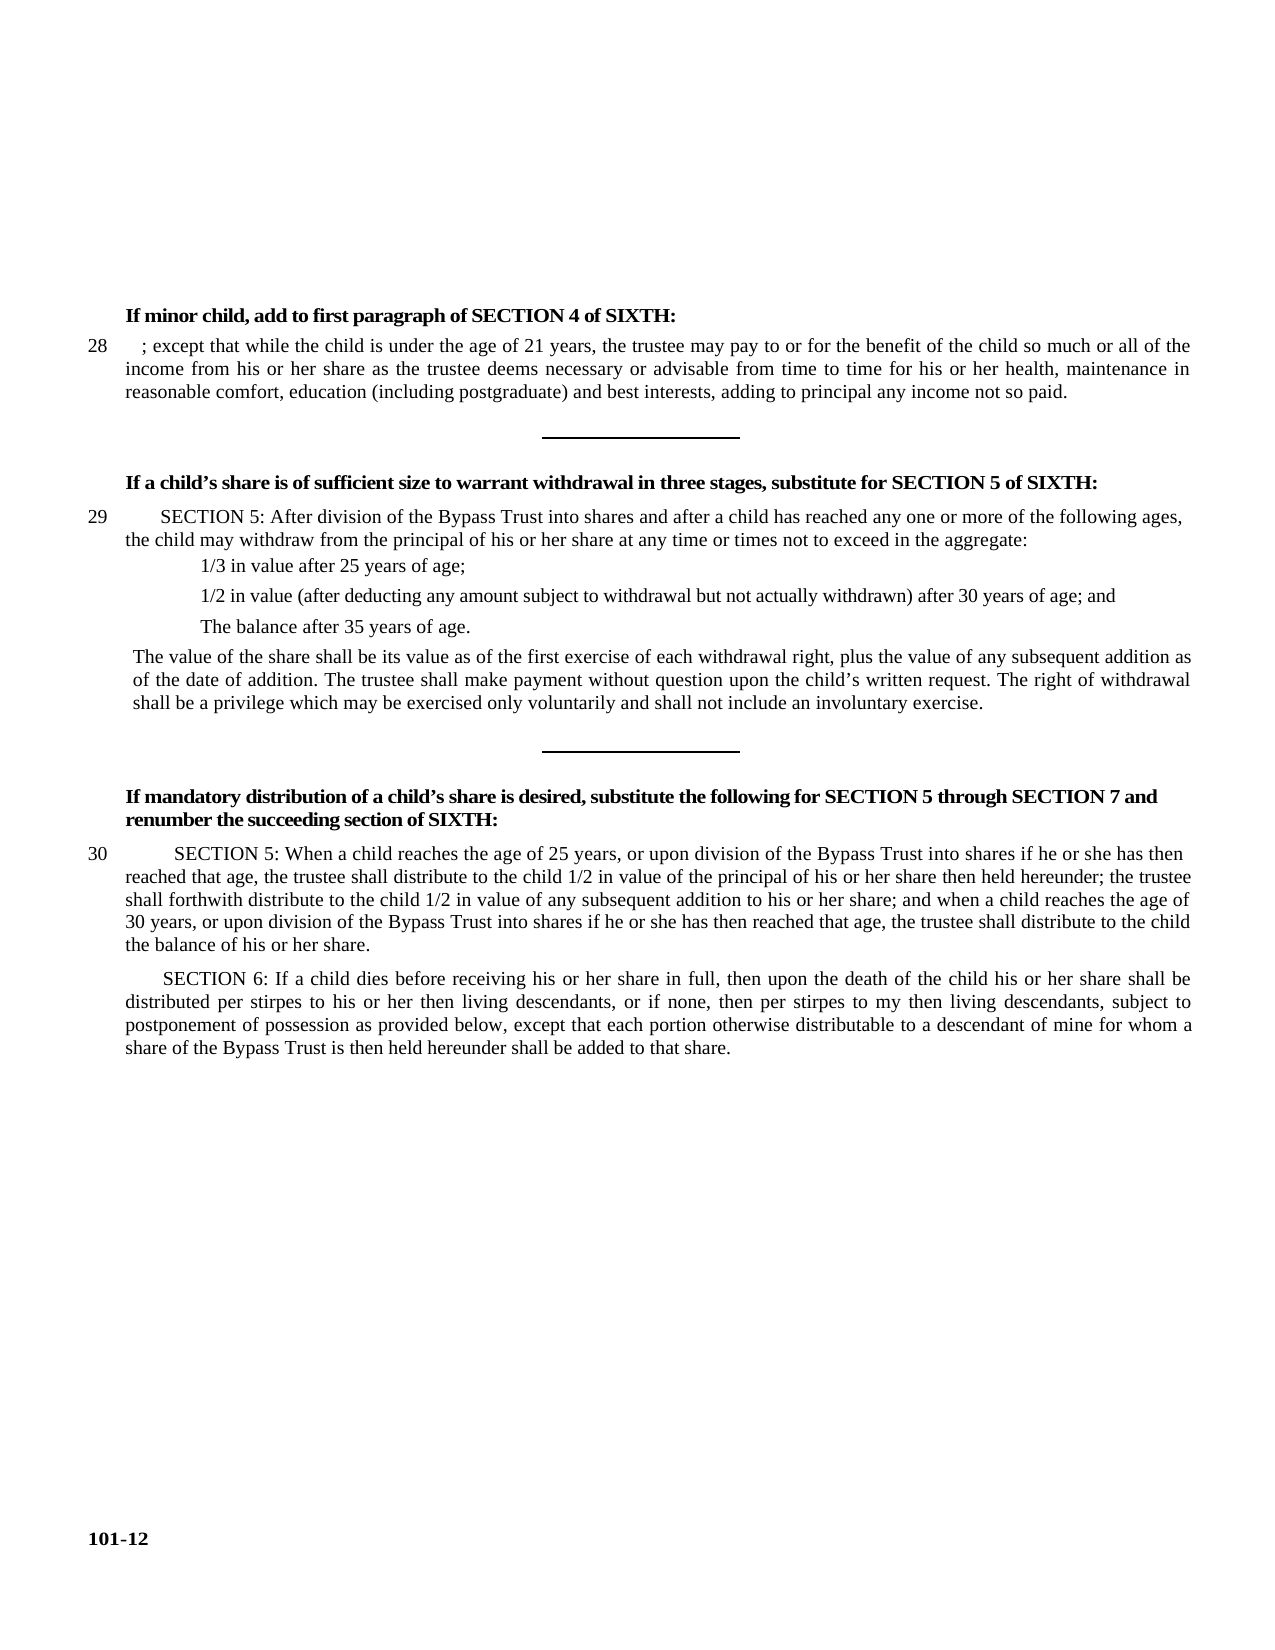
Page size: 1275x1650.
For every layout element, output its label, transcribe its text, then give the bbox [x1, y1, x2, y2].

text 1/3 in value after 25 years of age; [200, 554, 1194, 577]
text reached that age, the trustee shall distribute to the child 1/2 in value of the principal of his or her share then held hereunder; the trustee shall forthwith distribute to the child 1/2 in value of any subsequent addition to his or her share; and when a child reaches the age of 30 years, or upon division of the Bypass Trust into shares if he or she has then reached that age, the trustee shall distribute to the child the balance of his or her share. [125, 865, 1194, 956]
text 1/2 in value (after deducting any amount subject to withdrawal but not actually withdrawn) after 30 years of age; and [200, 584, 1194, 607]
text The value of the share shall be its value as of the first exercise of each withdrawal right, plus the value of any subsequent addition as of the date of addition. The trustee shall make payment without question upon the child’s written request. The right of withdrawal shall be a privilege which may be exercised only voluntarily and shall not include an involuntary exercise. [133, 645, 1194, 713]
text 28 ; except that while the child is under the age of 21 years, the trustee may pay to or for the benefit of the child so much or all of the income from his or her share as the trustee deems necessary or advisable from time to time for his or her health, maintenance in reasonable comfort, education (including postgraduate) and best interests, adding to principal any income not so paid. [88, 334, 1194, 403]
text The balance after 35 years of age. [200, 615, 1194, 638]
text the child may withdraw from the principal of his or her share at any time or times not to exceed in the aggregate: [125, 528, 1194, 550]
text SECTION 6: If a child dies before receiving his or her share in full, then upon the death of the child his or her share shall be distributed per stirpes to his or her then living descendants, or if none, then per stirpes to my then living descendants, subject to postponement of possession as provided below, except that each portion otherwise distributable to a descendant of mine for whom a share of the Bypass Trust is then held hereunder shall be added to that share. [125, 967, 1194, 1058]
text 29 SECTION 5: After division of the Bypass Trust into shares and after a child has reached any one or more of the following ages, [88, 505, 1194, 528]
text 30 SECTION 5: When a child reaches the age of 25 years, or upon division of the Bypass Trust into shares if he or she has then [88, 842, 1194, 865]
text If mandatory distribution of a child’s share is desired, substitute the following for SECTION 5 through SECTION 7 and renumber the succeeding section of SIXTH: [125, 785, 1194, 831]
text If minor child, add to first paragraph of SECTION 4 of SIXTH: [125, 304, 1194, 327]
text If a child’s share is of sufficient size to warrant withdrawal in three stages, substitute for SECTION 5 of SIXTH: [125, 471, 1194, 493]
